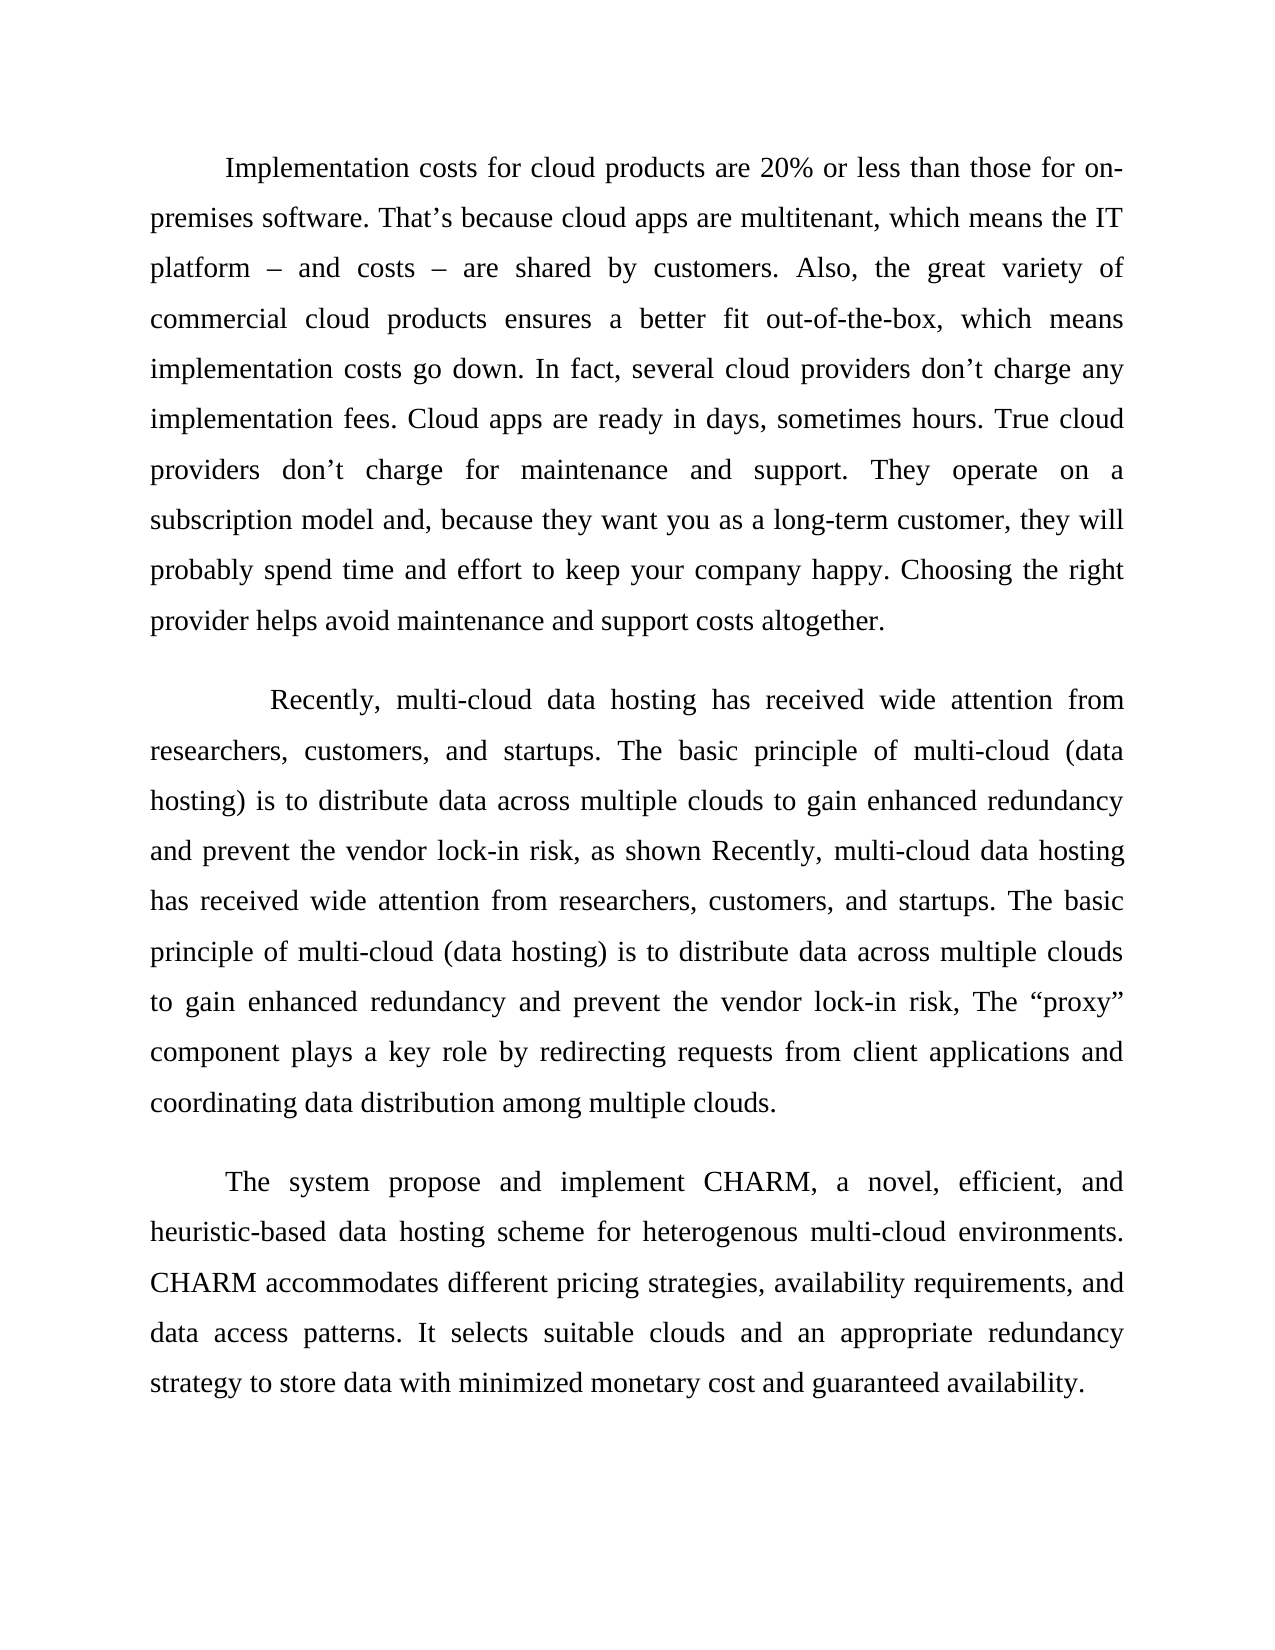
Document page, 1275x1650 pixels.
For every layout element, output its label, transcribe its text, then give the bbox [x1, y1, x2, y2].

text Recently, multi-cloud data hosting has received wide attention from researchers, customers, and startups. The basic principle of multi-cloud (data hosting) is to distribute data across multiple clouds to gain enhanced redundancy and prevent the vendor lock-in risk, as shown Recently, multi-cloud data hosting has received wide attention from researchers, customers, and startups. The basic principle of multi-cloud (data hosting) is to distribute data across multiple clouds to gain enhanced redundancy and prevent the vendor lock-in risk, The “proxy” component plays a key role by redirecting requests from client applications and coordinating data distribution among multiple clouds. [150, 682, 1125, 1118]
text The system propose and implement CHARM, a novel, efficient, and heuristic-based data hosting scheme for heterogenous multi-cloud environments. CHARM accommodates different pricing strategies, availability requirements, and data access patterns. It selects suitable clouds and an appropriate redundancy strategy to store data with minimized monetary cost and guaranteed availability. [150, 1164, 1125, 1399]
text Implementation costs for cloud products are 20% or less than those for on-premises software. That’s because cloud apps are multitenant, which means the IT platform – and costs – are shared by customers. Also, the great variety of commercial cloud products ensures a better fit out-of-the-box, which means implementation costs go down. In fact, several cloud providers don’t charge any implementation fees. Cloud apps are ready in days, sometimes hours. True cloud providers don’t charge for maintenance and support. They operate on a subscription model and, because they want you as a long-term customer, they will probably spend time and effort to keep your company happy. Choosing the right provider helps avoid maintenance and support costs altogether. [150, 150, 1125, 636]
